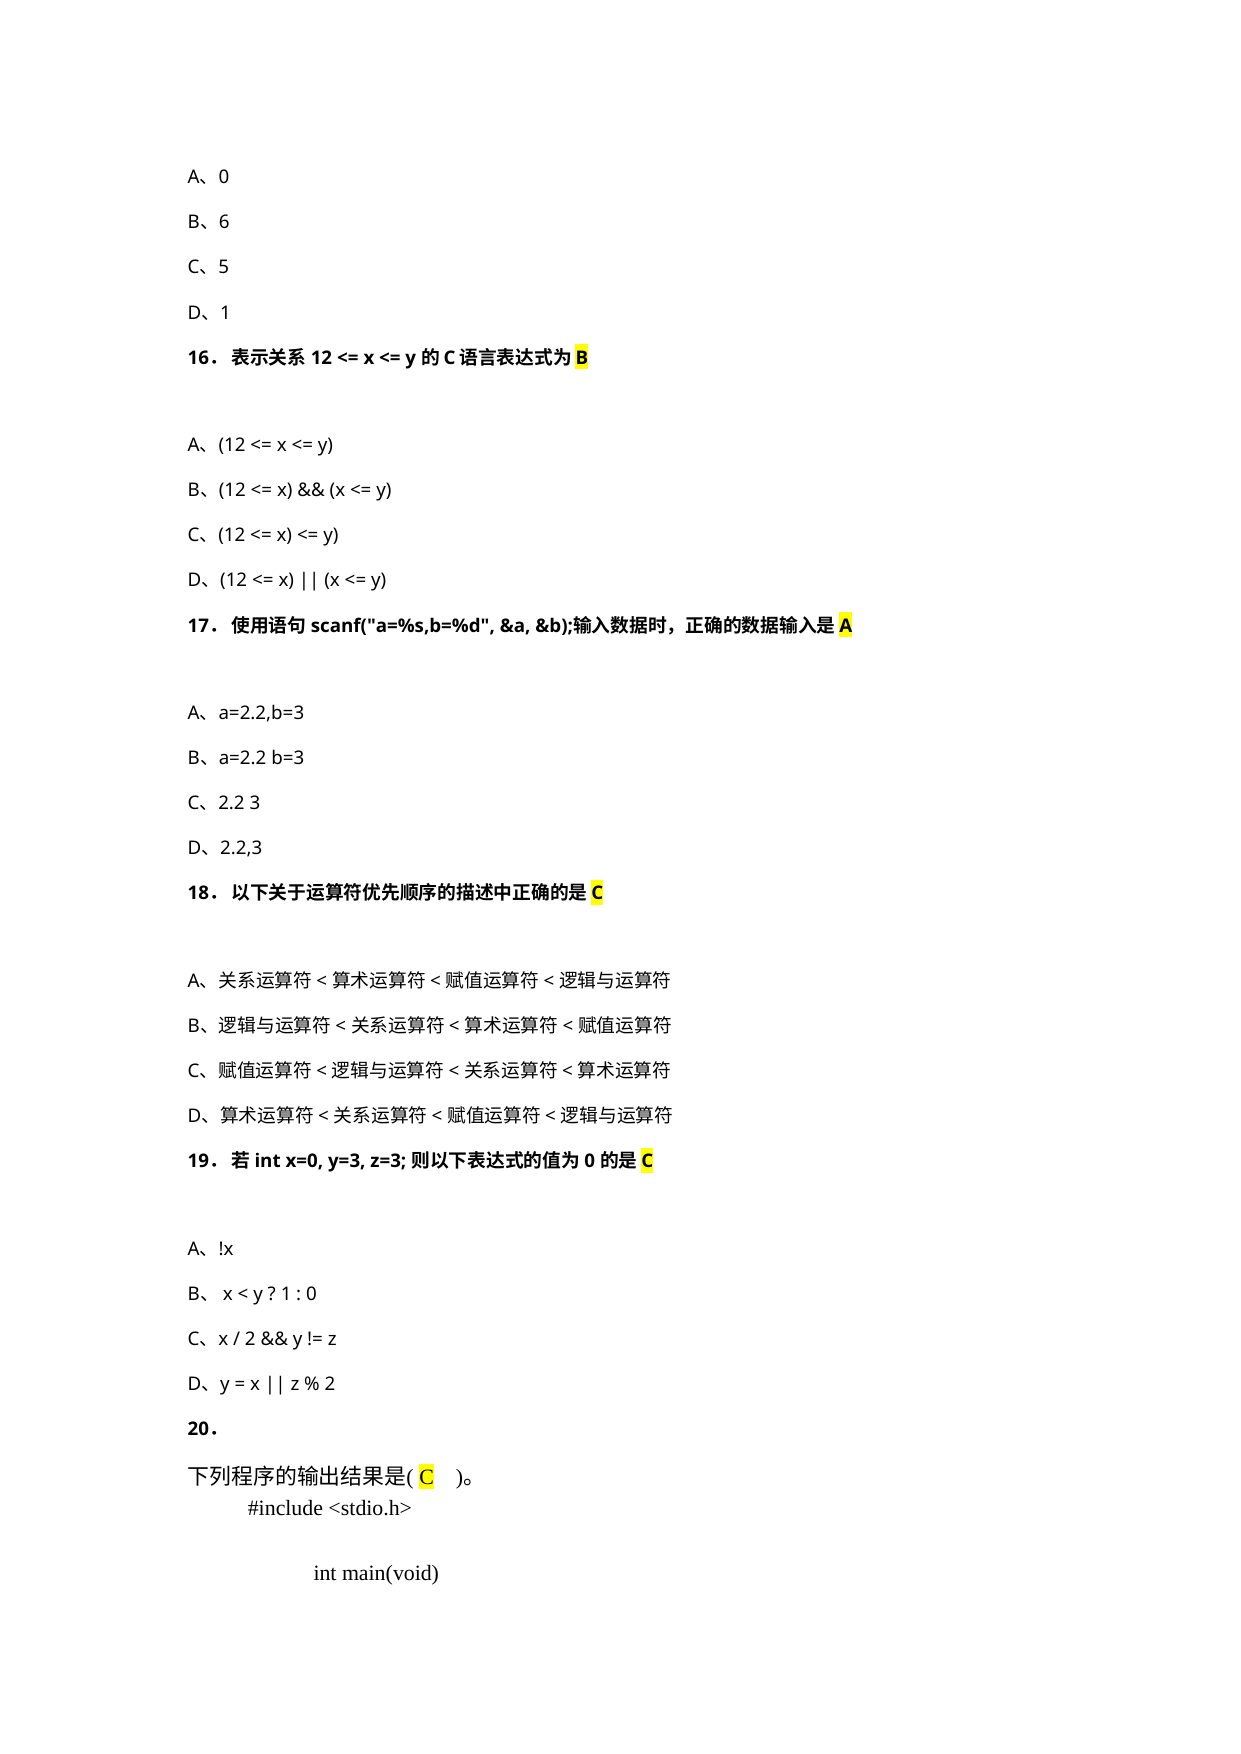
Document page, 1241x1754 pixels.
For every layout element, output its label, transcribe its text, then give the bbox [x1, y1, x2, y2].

text B、逻辑与运算符 < 关系运算符 < 算术运算符 < 赋值运算符 [187, 1011, 1053, 1038]
text 下列程序的输出结果是( C )。 [187, 1459, 1053, 1491]
text C、2.2 3 [187, 788, 1053, 815]
text A、a=2.2,b=3 [187, 698, 1053, 725]
text B、6 [187, 207, 1053, 234]
text A、!x [187, 1233, 1053, 1260]
text B、 x < y ? 1 : 0 [187, 1278, 1053, 1306]
text C、赋值运算符 < 逻辑与运算符 < 关系运算符 < 算术运算符 [187, 1056, 1053, 1083]
text C、x / 2 && y != z [187, 1323, 1053, 1351]
text C、5 [187, 252, 1053, 279]
text D、y = x || z % 2 [187, 1368, 1053, 1396]
text D、2.2,3 [187, 833, 1053, 860]
text int main(void) [187, 1556, 1053, 1589]
text #include <stdio.h> [187, 1491, 1053, 1524]
text 18． 以下关于运算符优先顺序的描述中正确的是C [187, 878, 1053, 905]
text D、算术运算符 < 关系运算符 < 赋值运算符 < 逻辑与运算符 [187, 1101, 1053, 1128]
text D、1 [187, 297, 1053, 324]
text B、a=2.2 b=3 [187, 743, 1053, 770]
text 20． [187, 1414, 1053, 1441]
text 17． 使用语句 scanf("a=%s,b=%d", &a, &b);输入数据时，正确的数据输入是A [187, 610, 1053, 637]
text D、(12 <= x) || (x <= y) [187, 565, 1053, 592]
text A、(12 <= x <= y) [187, 430, 1053, 457]
text 19． 若 int x=0, y=3, z=3; 则以下表达式的值为 0 的是C [187, 1146, 1053, 1173]
text B、(12 <= x) && (x <= y) [187, 475, 1053, 502]
text C、(12 <= x) <= y) [187, 520, 1053, 547]
text A、关系运算符 < 算术运算符 < 赋值运算符 < 逻辑与运算符 [187, 965, 1053, 993]
text A、0 [187, 162, 1053, 189]
text 16． 表示关系 12 <= x <= y 的C语言表达式为B [187, 342, 1053, 369]
